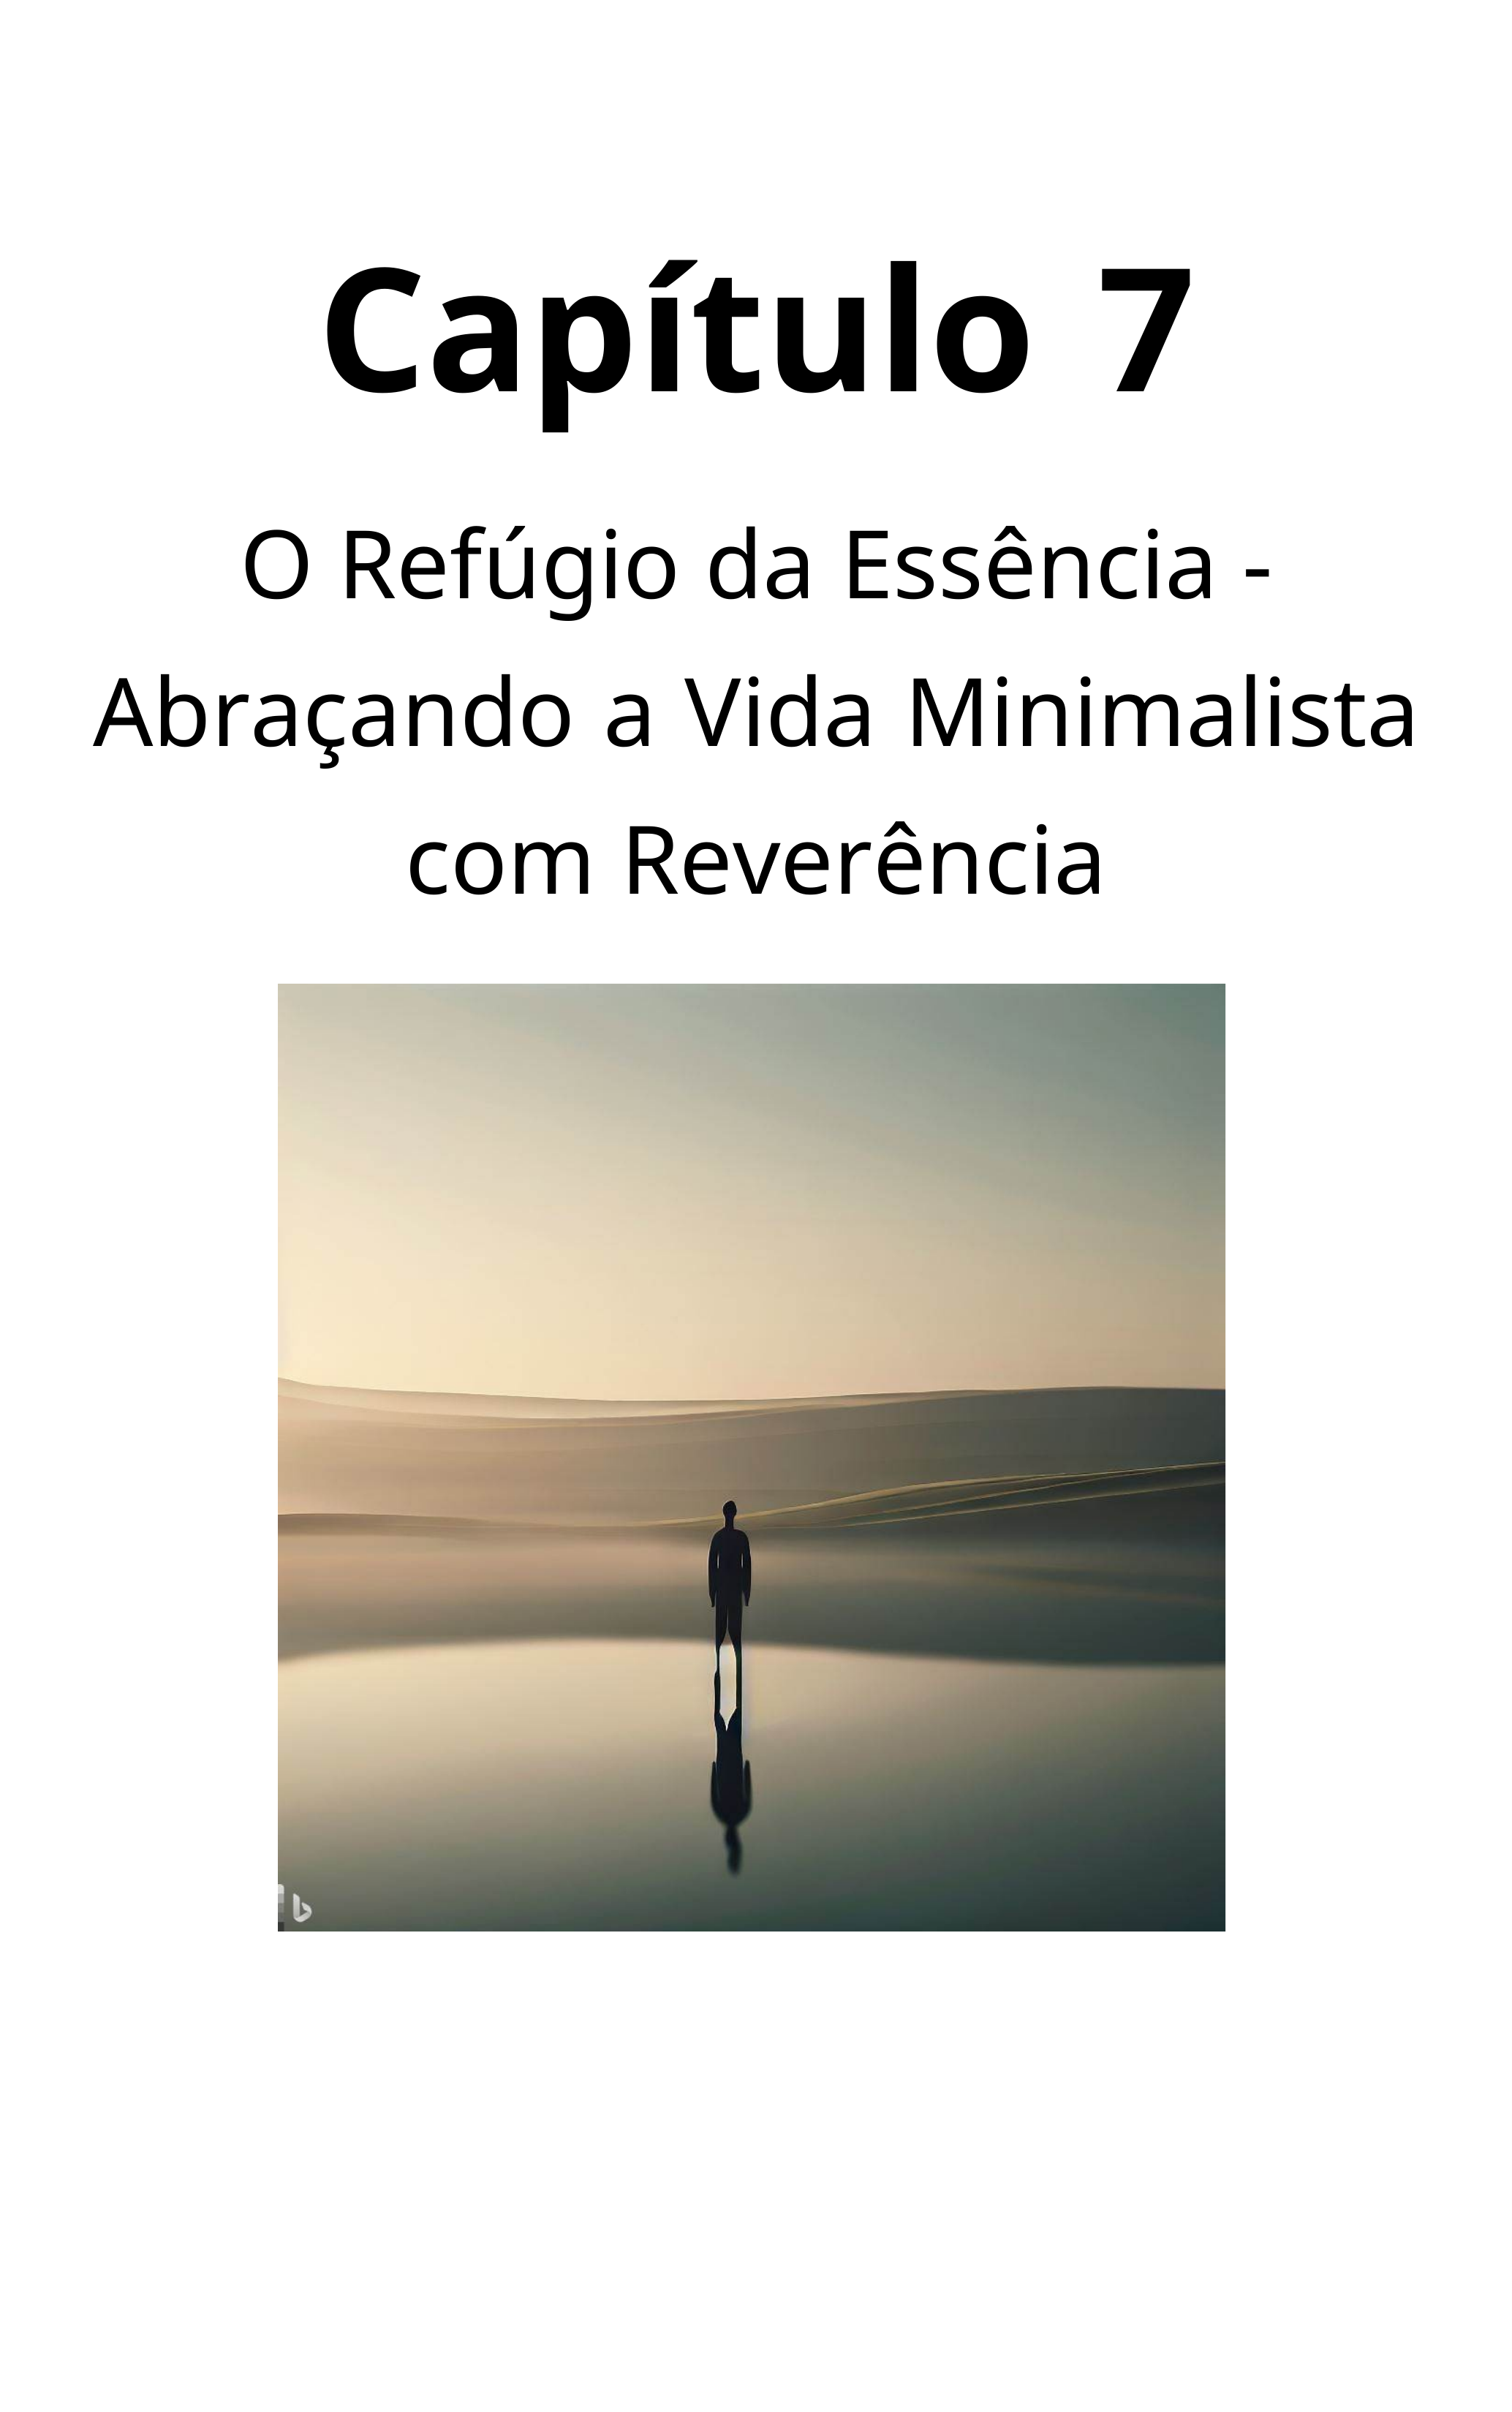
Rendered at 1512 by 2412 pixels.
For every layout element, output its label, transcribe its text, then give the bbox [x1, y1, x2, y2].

subtitle Capítulo 7 [5, 208, 1508, 442]
picture [278, 984, 1226, 1932]
subtitle O Refúgio da Essência - Abraçando a Vida Minimalista com Reverência [49, 497, 1463, 922]
